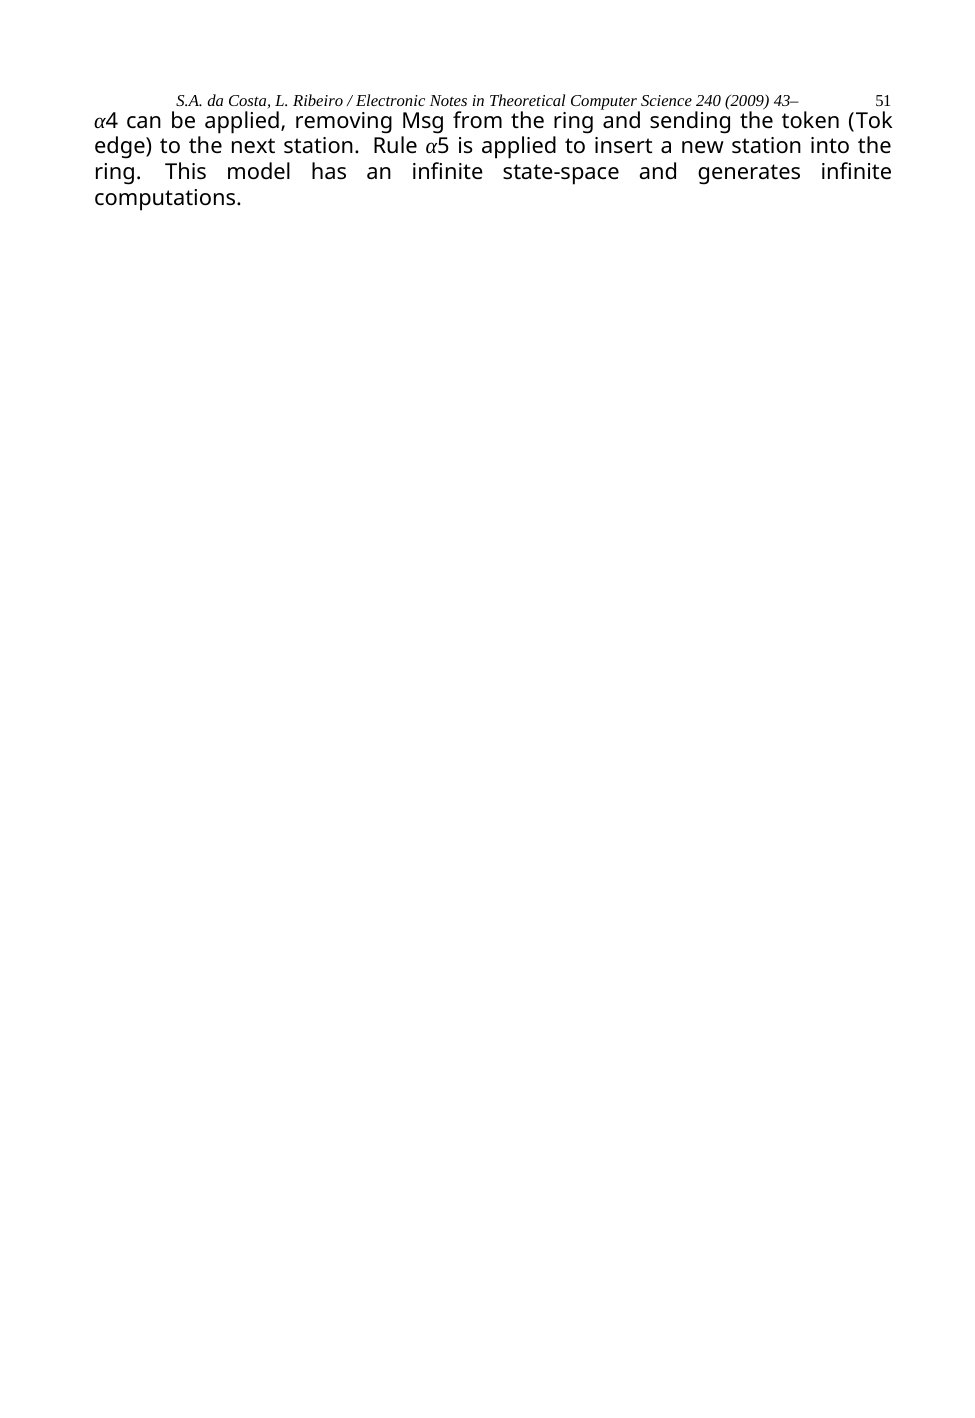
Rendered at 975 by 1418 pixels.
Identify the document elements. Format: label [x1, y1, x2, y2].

text [94, 108, 893, 212]
